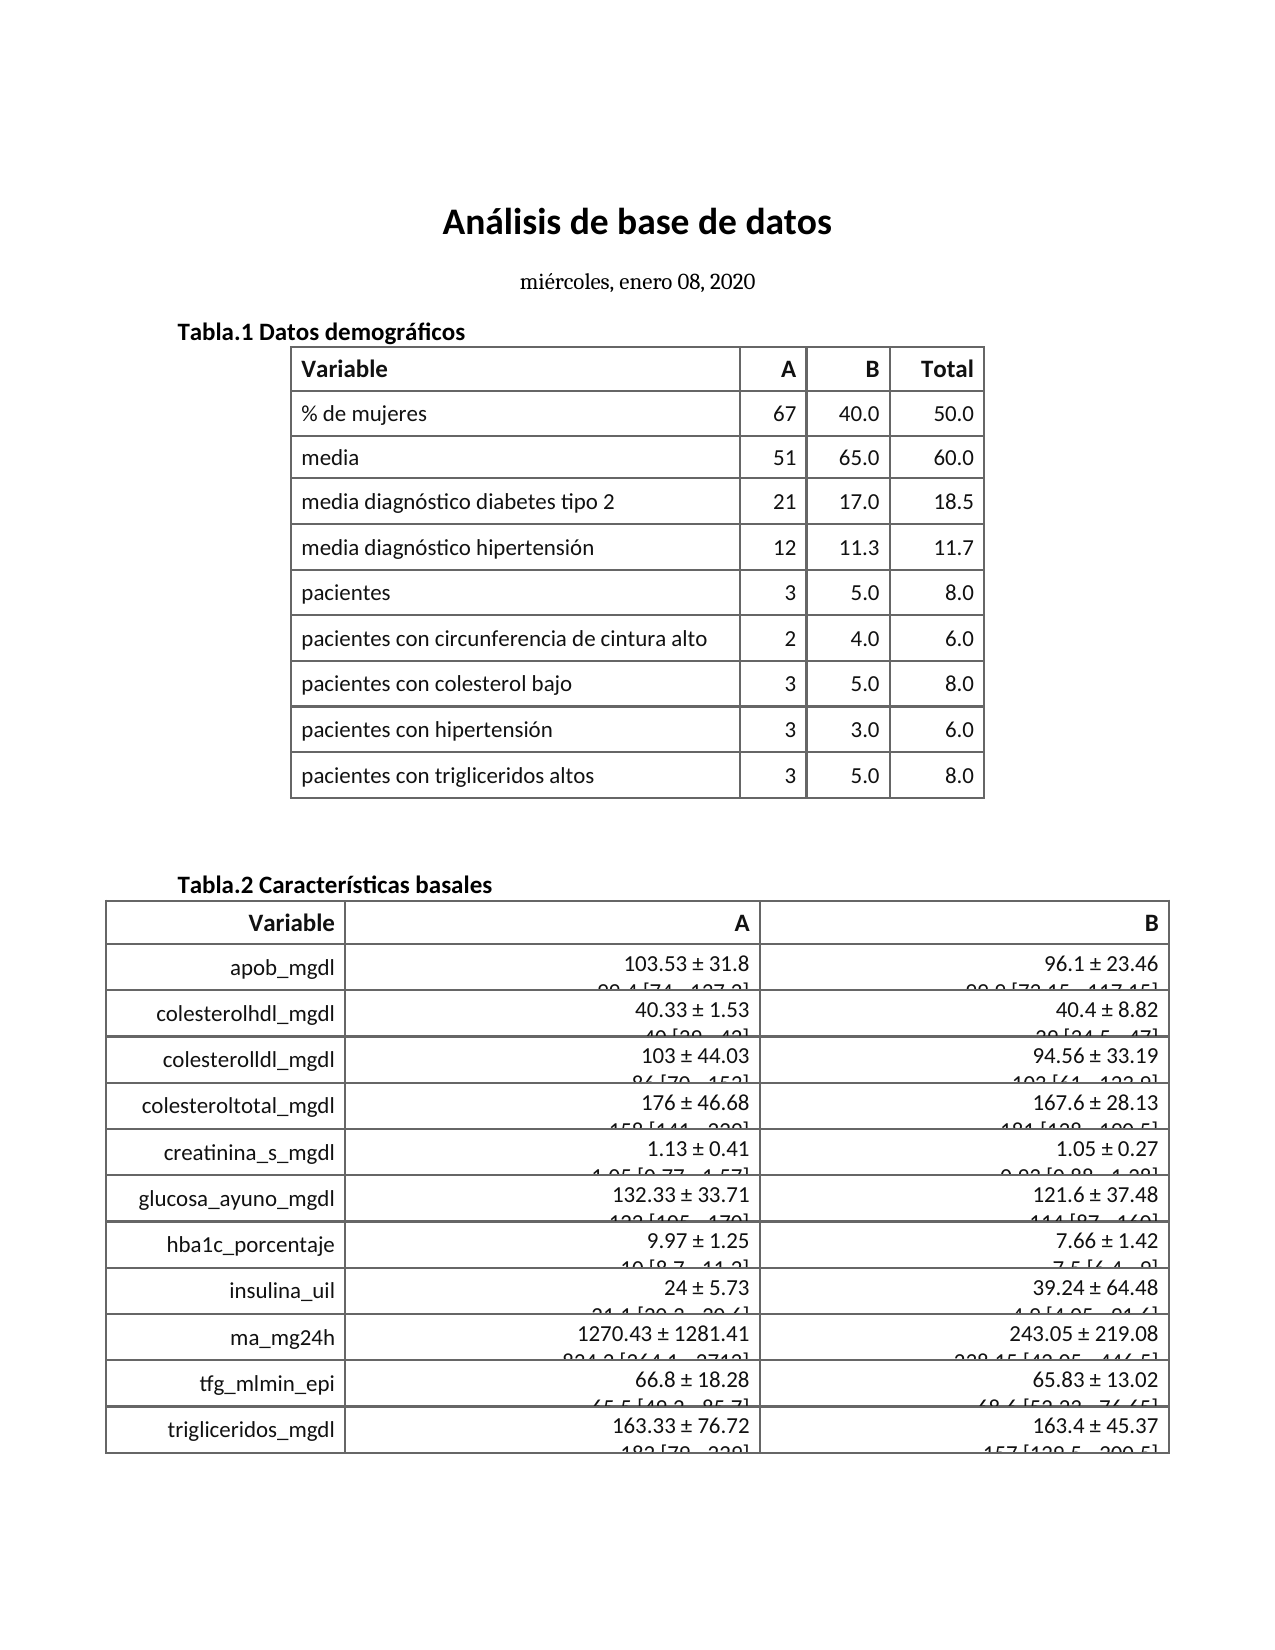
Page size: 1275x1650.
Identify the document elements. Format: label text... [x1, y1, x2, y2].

table_header Total [891, 348, 983, 389]
table_cell 3.0 [808, 708, 889, 751]
table_cell ma_mg24h [107, 1315, 344, 1359]
table_cell 103 ± 44.03 86 [70 - 153] [346, 1038, 759, 1082]
table_cell % de mujeres [292, 392, 739, 435]
table_cell 65.0 [808, 437, 889, 477]
table_cell apob_mgdl [107, 945, 344, 989]
table_cell 5.0 [808, 753, 889, 797]
table_cell 17.0 [808, 479, 889, 523]
table_header A [741, 348, 805, 389]
table_cell 163.33 ± 76.72 182 [79 - 229] [346, 1408, 759, 1452]
table_cell 243.05 ± 219.08 238.15 [42.05 - 446.5] [761, 1315, 1168, 1359]
table_cell 50.0 [891, 392, 983, 435]
table_cell hba1c_porcentaje [107, 1223, 344, 1267]
table_cell 96.1 ± 23.46 99.9 [73.15 - 117.15] [761, 945, 1168, 989]
table_cell 67 [741, 392, 805, 435]
table_cell colesterolhdl_mgdl [107, 991, 344, 1035]
table_cell 7.66 ± 1.42 7.5 [6.4 - 9] [761, 1223, 1168, 1267]
table_cell pacientes con colesterol bajo [292, 662, 739, 705]
table_cell insulina_uil [107, 1269, 344, 1313]
table_header Variable [292, 348, 739, 389]
table_cell trigliceridos_mgdl [107, 1408, 344, 1452]
table_cell 132.33 ± 33.71 122 [105 - 170] [346, 1176, 759, 1220]
table_cell 94.56 ± 33.19 103 [61 - 123.9] [761, 1038, 1168, 1082]
table_cell 121.6 ± 37.48 114 [87 - 160] [761, 1176, 1168, 1220]
subtitle Tabla.1 Datos demográficos [177, 316, 1098, 346]
subtitle Tabla.2 Características basales [177, 869, 1098, 899]
table_cell 3 [741, 708, 805, 751]
table_cell 40.0 [808, 392, 889, 435]
table_cell media [292, 437, 739, 477]
table_cell 167.6 ± 28.13 181 [138 - 190.5] [761, 1084, 1168, 1128]
table_cell 2 [741, 616, 805, 659]
text miércoles, enero 08, 2020 [177, 268, 1098, 295]
table_cell creatinina_s_mgdl [107, 1130, 344, 1174]
table_header B [808, 348, 889, 389]
table_cell 103.53 ± 31.8 99.4 [74 - 137.2] [346, 945, 759, 989]
table_cell 5.0 [808, 662, 889, 705]
table_cell pacientes con trigliceridos altos [292, 753, 739, 797]
table_cell 40.33 ± 1.53 40 [39 - 42] [346, 991, 759, 1035]
table_cell 6.0 [891, 708, 983, 751]
table_cell glucosa_ayuno_mgdl [107, 1176, 344, 1220]
table_cell 21 [741, 479, 805, 523]
table_cell pacientes [292, 571, 739, 614]
table_cell 163.4 ± 45.37 157 [129.5 - 200.5] [761, 1408, 1168, 1452]
table_cell colesteroltotal_mgdl [107, 1084, 344, 1128]
table_cell 8.0 [891, 571, 983, 614]
table_cell 11.3 [808, 525, 889, 569]
table_cell 65.83 ± 13.02 68.6 [52.23 - 76.65] [761, 1361, 1168, 1405]
table_cell pacientes con hipertensión [292, 708, 739, 751]
table_cell 8.0 [891, 753, 983, 797]
table_cell 6.0 [891, 616, 983, 659]
table_cell 8.0 [891, 662, 983, 705]
table_cell 24 ± 5.73 21.1 [20.3 - 30.6] [346, 1269, 759, 1313]
title Análisis de base de datos [177, 198, 1098, 243]
table_cell 1.05 ± 0.27 0.93 [0.88 - 1.28] [761, 1130, 1168, 1174]
table_cell 18.5 [891, 479, 983, 523]
table_cell 60.0 [891, 437, 983, 477]
table_cell 4.0 [808, 616, 889, 659]
table_cell pacientes con circunferencia de cintura alto [292, 616, 739, 659]
table_cell media diagnóstico hipertensión [292, 525, 739, 569]
table_cell media diagnóstico diabetes tipo 2 [292, 479, 739, 523]
table_cell 12 [741, 525, 805, 569]
table_header A [346, 902, 759, 943]
table_cell tfg_mlmin_epi [107, 1361, 344, 1405]
table_cell 39.24 ± 64.48 4.9 [4.05 - 91.6] [761, 1269, 1168, 1313]
table_cell 3 [741, 662, 805, 705]
table_cell colesterolldl_mgdl [107, 1038, 344, 1082]
table_header Variable [107, 902, 344, 943]
table_cell 176 ± 46.68 158 [141 - 229] [346, 1084, 759, 1128]
table_cell 40.4 ± 8.82 39 [34.5 - 47] [761, 991, 1168, 1035]
table_cell 66.8 ± 18.28 65.5 [49.2 - 85.7] [346, 1361, 759, 1405]
table_cell 11.7 [891, 525, 983, 569]
table_cell 3 [741, 571, 805, 614]
table_cell 1270.43 ± 1281.41 834.2 [264.1 - 2713] [346, 1315, 759, 1359]
table_cell 5.0 [808, 571, 889, 614]
table_header B [761, 902, 1168, 943]
table_cell 9.97 ± 1.25 10 [8.7 - 11.2] [346, 1223, 759, 1267]
table_cell 51 [741, 437, 805, 477]
table_cell 3 [741, 753, 805, 797]
table_cell 1.13 ± 0.41 1.05 [0.77 - 1.57] [346, 1130, 759, 1174]
